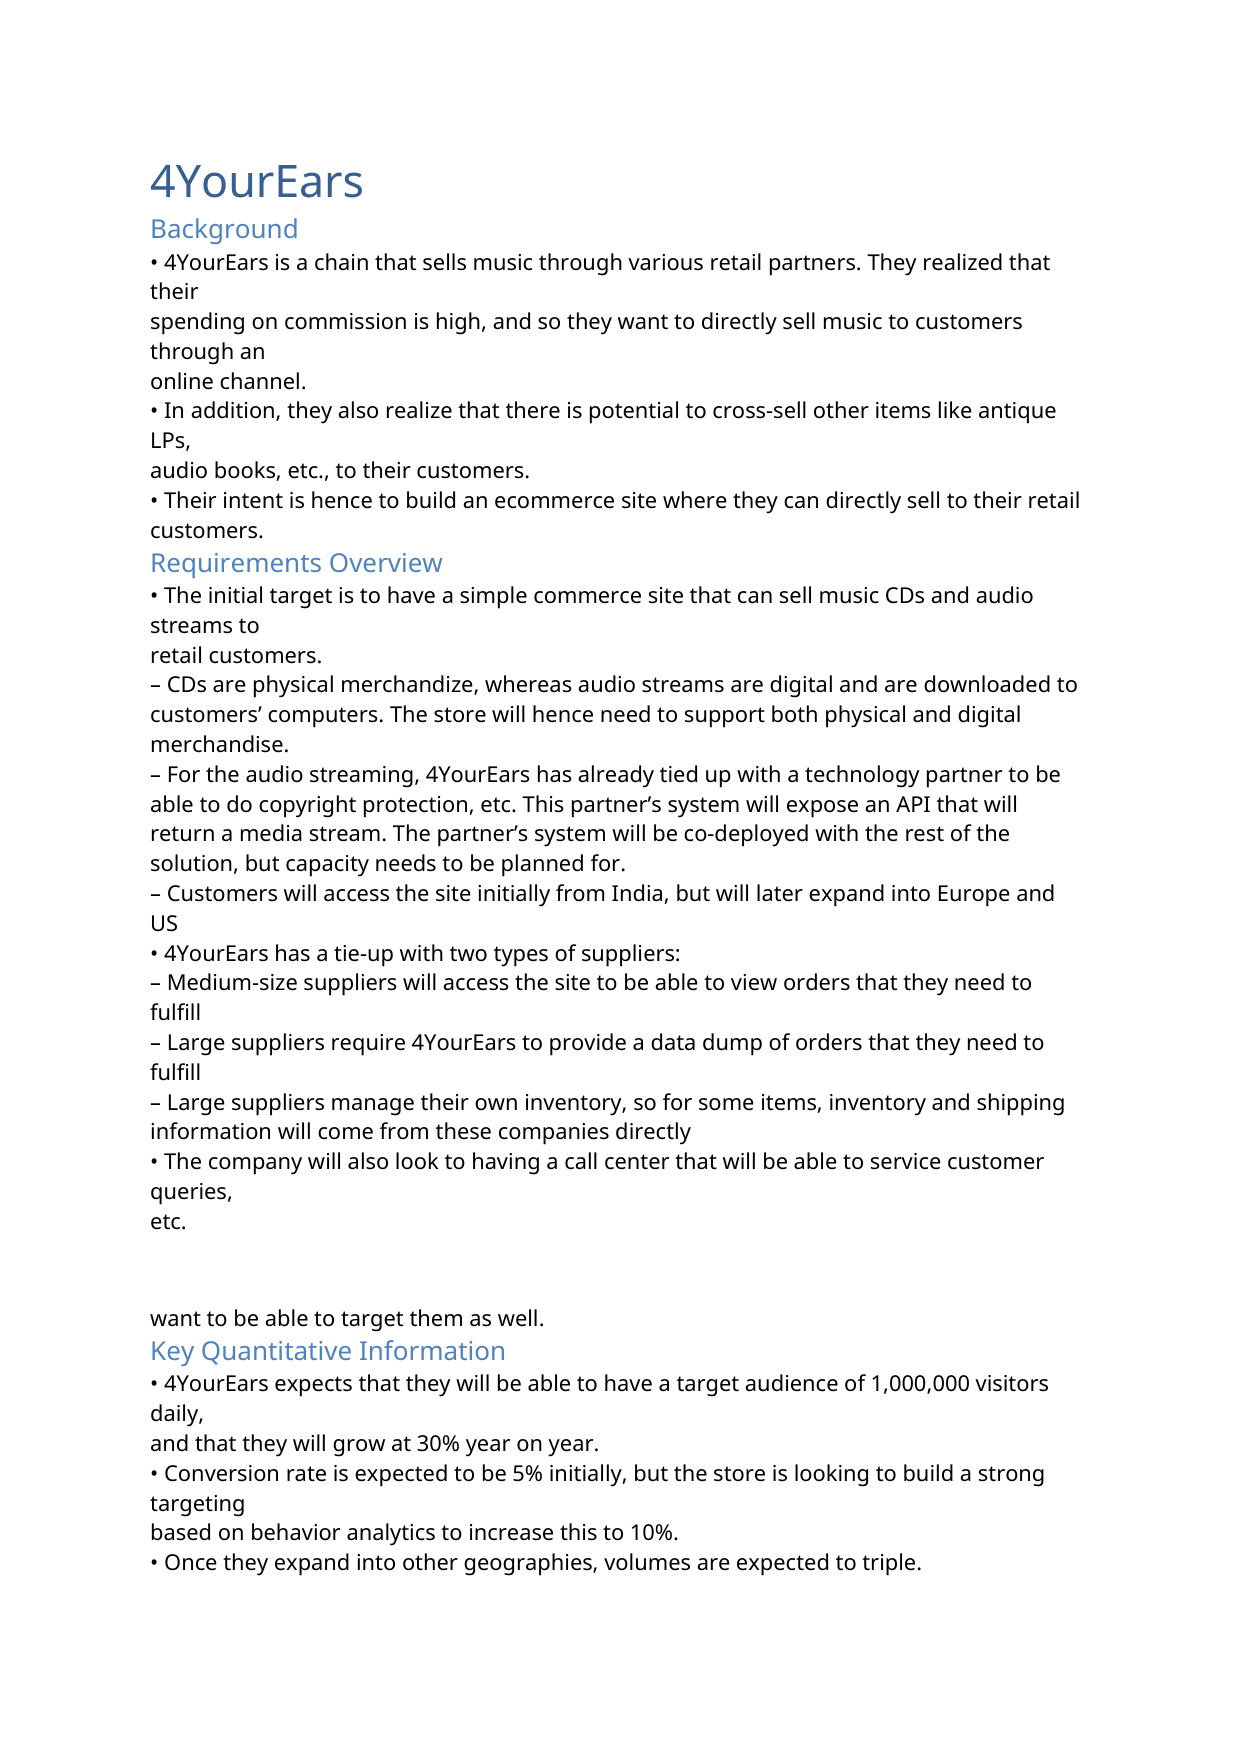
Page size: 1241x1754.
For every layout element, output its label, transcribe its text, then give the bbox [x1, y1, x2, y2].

text merchandise. [150, 729, 1090, 759]
text – Large suppliers require 4YourEars to provide a data dump of orders that they need to [150, 1027, 1090, 1057]
text customers’ computers. The store will hence need to support both physical and digital [150, 699, 1090, 729]
text • Conversion rate is expected to be 5% initially, but the store is looking to build a strong targeting [150, 1458, 1090, 1517]
text want to be able to target them as well. [150, 1303, 1090, 1333]
text fulfill [150, 1057, 1090, 1086]
text • The company will also look to having a call center that will be able to service customer queries, [150, 1146, 1090, 1206]
text return a media stream. The partner’s system will be co-deployed with the rest of the [150, 818, 1090, 848]
text Key Quantitative Information [150, 1333, 1090, 1368]
text solution, but capacity needs to be planned for. [150, 848, 1090, 878]
text etc. [150, 1206, 1090, 1235]
text able to do copyright protection, etc. This partner’s system will expose an API that will [150, 788, 1090, 818]
text US [150, 908, 1090, 937]
text • Their intent is hence to build an ecommerce site where they can directly sell to their retail [150, 485, 1090, 515]
text online channel. [150, 366, 1090, 396]
text • The initial target is to have a simple commerce site that can sell music CDs and audio streams to [150, 580, 1090, 639]
text • Once they expand into other geographies, volumes are expected to triple. [150, 1547, 1090, 1577]
text 4YourEars [150, 150, 1090, 211]
text fulfill [150, 997, 1090, 1027]
text audio books, etc., to their customers. [150, 455, 1090, 485]
text spending on commission is high, and so they want to directly sell music to customers through an [150, 306, 1090, 366]
text – For the audio streaming, 4YourEars has already tied up with a technology partner to be [150, 759, 1090, 788]
text and that they will grow at 30% year on year. [150, 1428, 1090, 1458]
text retail customers. [150, 639, 1090, 669]
text information will come from these companies directly [150, 1116, 1090, 1146]
text based on behavior analytics to increase this to 10%. [150, 1517, 1090, 1547]
text – Large suppliers manage their own inventory, so for some items, inventory and shipping [150, 1086, 1090, 1116]
text customers. [150, 515, 1090, 544]
text • 4YourEars expects that they will be able to have a target audience of 1,000,000 visitors daily, [150, 1368, 1090, 1428]
text Background [150, 211, 1090, 247]
text • 4YourEars is a chain that sells music through various retail partners. They realized that their [150, 247, 1090, 306]
text • 4YourEars has a tie-up with two types of suppliers: [150, 937, 1090, 967]
text – Medium-size suppliers will access the site to be able to view orders that they need to [150, 967, 1090, 997]
text – CDs are physical merchandize, whereas audio streams are digital and are downloaded to [150, 669, 1090, 699]
text Requirements Overview [150, 544, 1090, 580]
text • In addition, they also realize that there is potential to cross-sell other items like antique LPs, [150, 396, 1090, 455]
text – Customers will access the site initially from India, but will later expand into Europe and [150, 878, 1090, 908]
